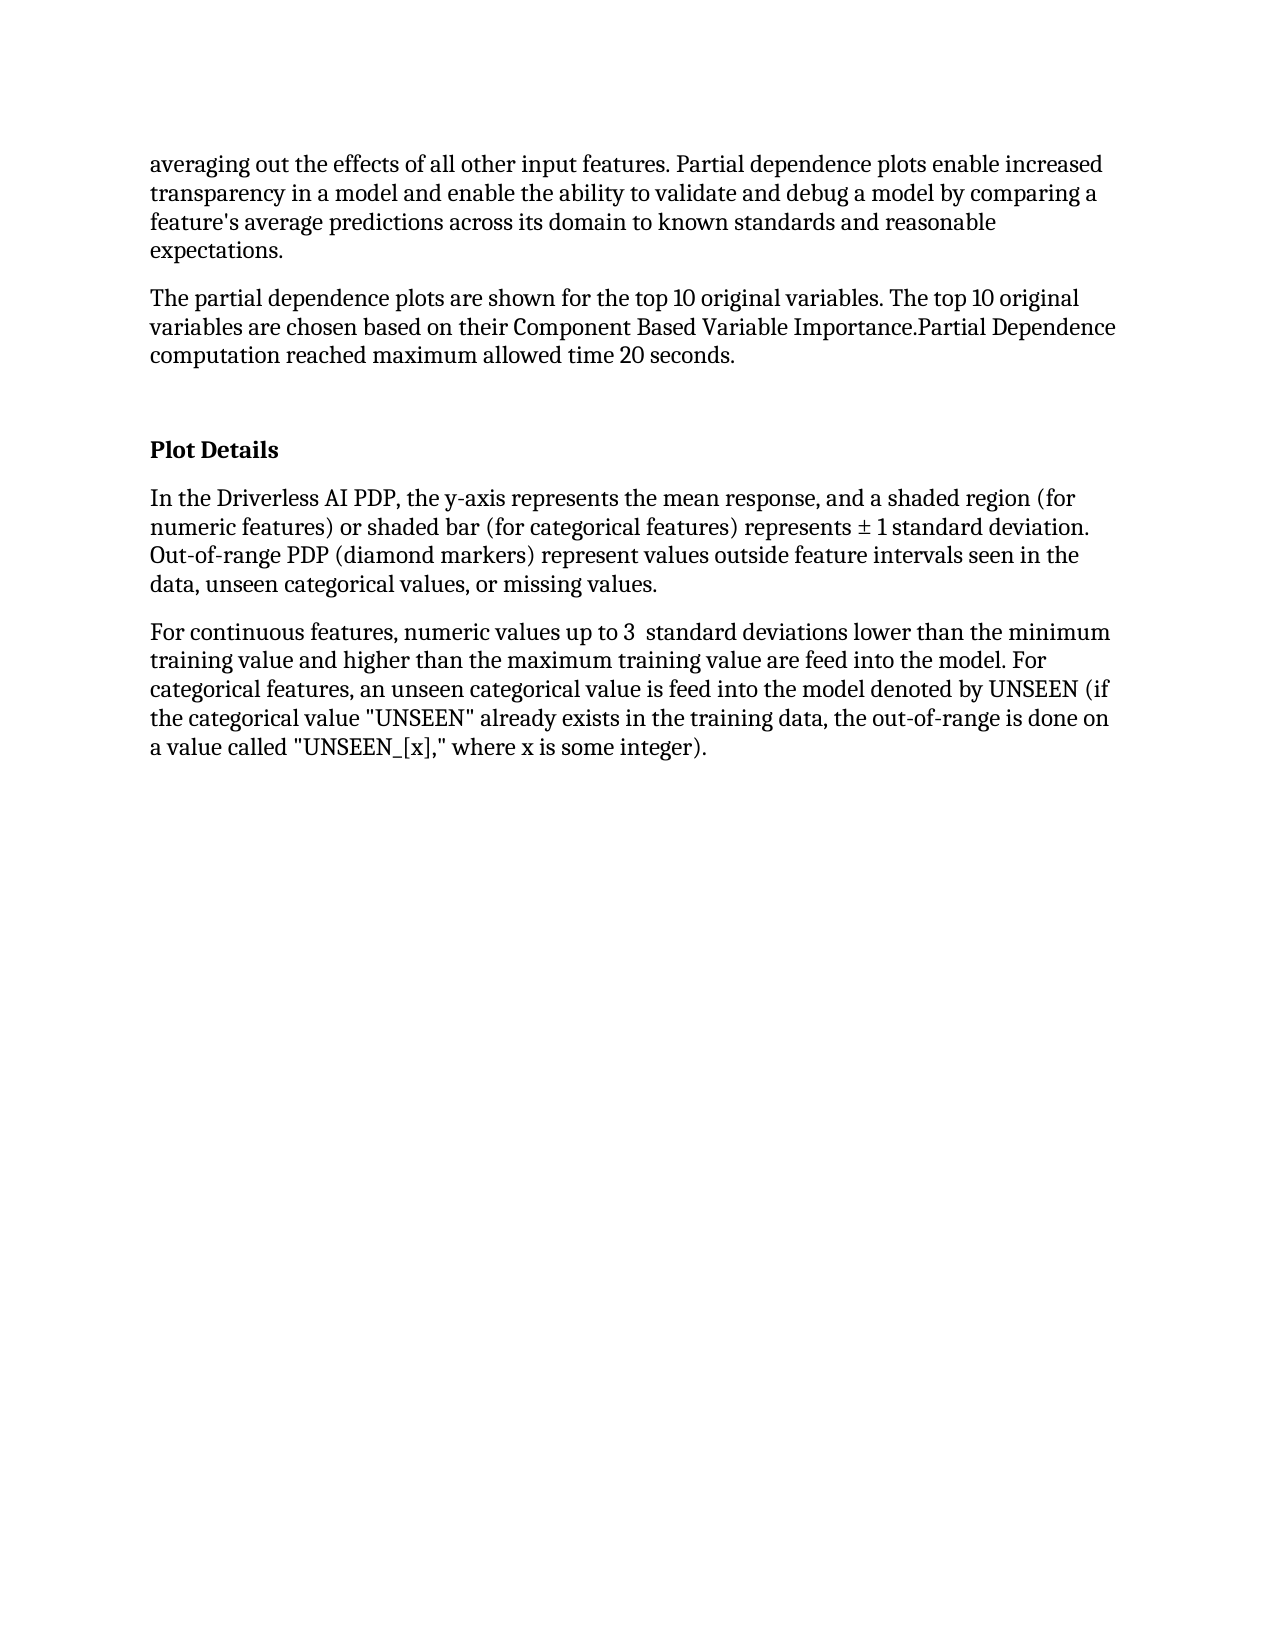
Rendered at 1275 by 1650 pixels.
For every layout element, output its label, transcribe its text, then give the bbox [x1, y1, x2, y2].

text Plot Details [150, 436, 1125, 465]
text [150, 150, 1125, 265]
text The partial dependence plots are shown for the top 10 original variables. The top 10 original variables are chosen based on their Component Based Variable Importance. Partial Dependence computation reached maximum allowed time 20 seconds. [150, 284, 1125, 370]
text In the Driverless AI PDP, the y-axis represents the mean response, and a shaded region (for numeric features) or shaded bar (for categorical features) represents 1 standard deviation. Out-of-range PDP (diamond markers) represent values outside feature intervals seen in the data, unseen categorical values, or missing values. [150, 484, 1125, 599]
text For continuous features, numeric values up to 3 standard deviations lower than the minimum training value and higher than the maximum training value are feed into the model. For categorical features, an unseen categorical value is feed into the model denoted by UNSEEN (if the categorical value "UNSEEN" already exists in the training data, the out-of-range is done on a value called "UNSEEN_[x]," where x is some integer). [150, 617, 1125, 761]
